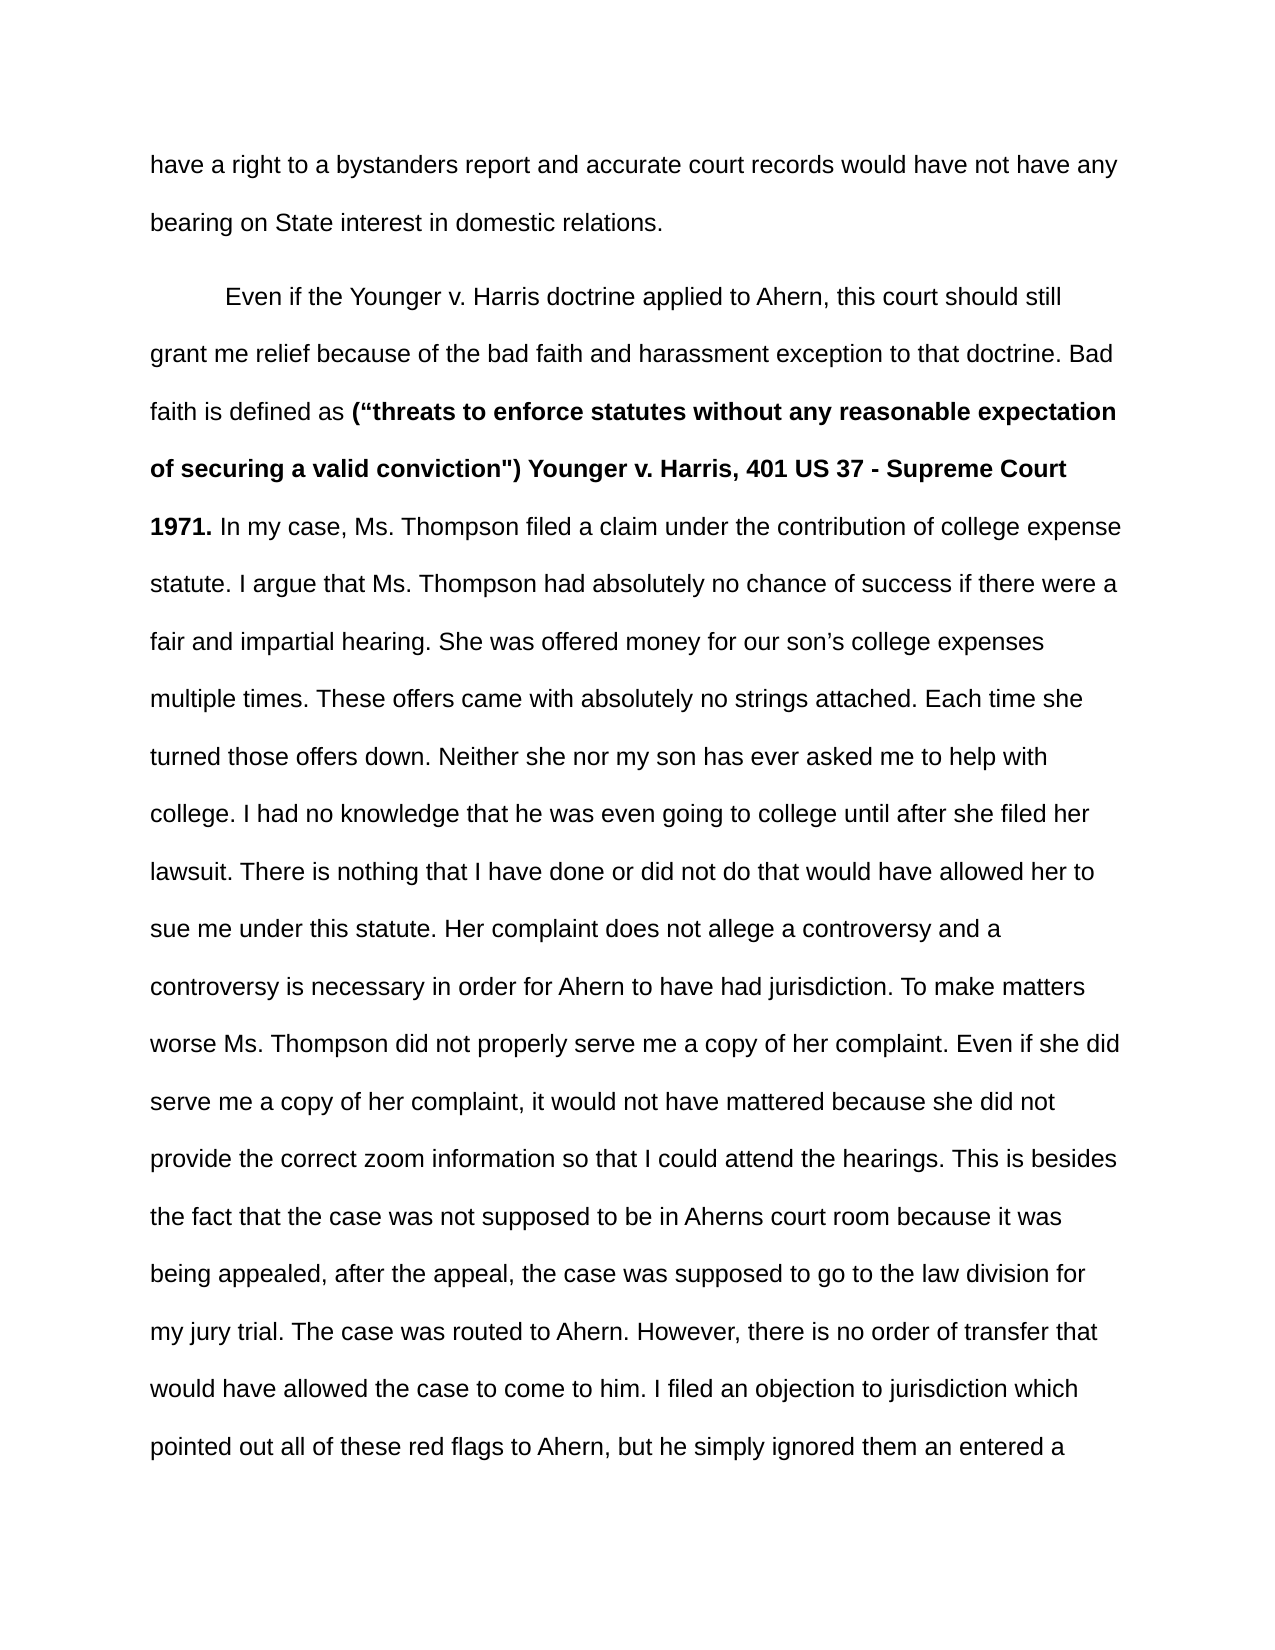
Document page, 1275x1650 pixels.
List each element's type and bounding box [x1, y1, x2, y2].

text [150, 282, 1125, 1460]
text [150, 150, 1125, 236]
